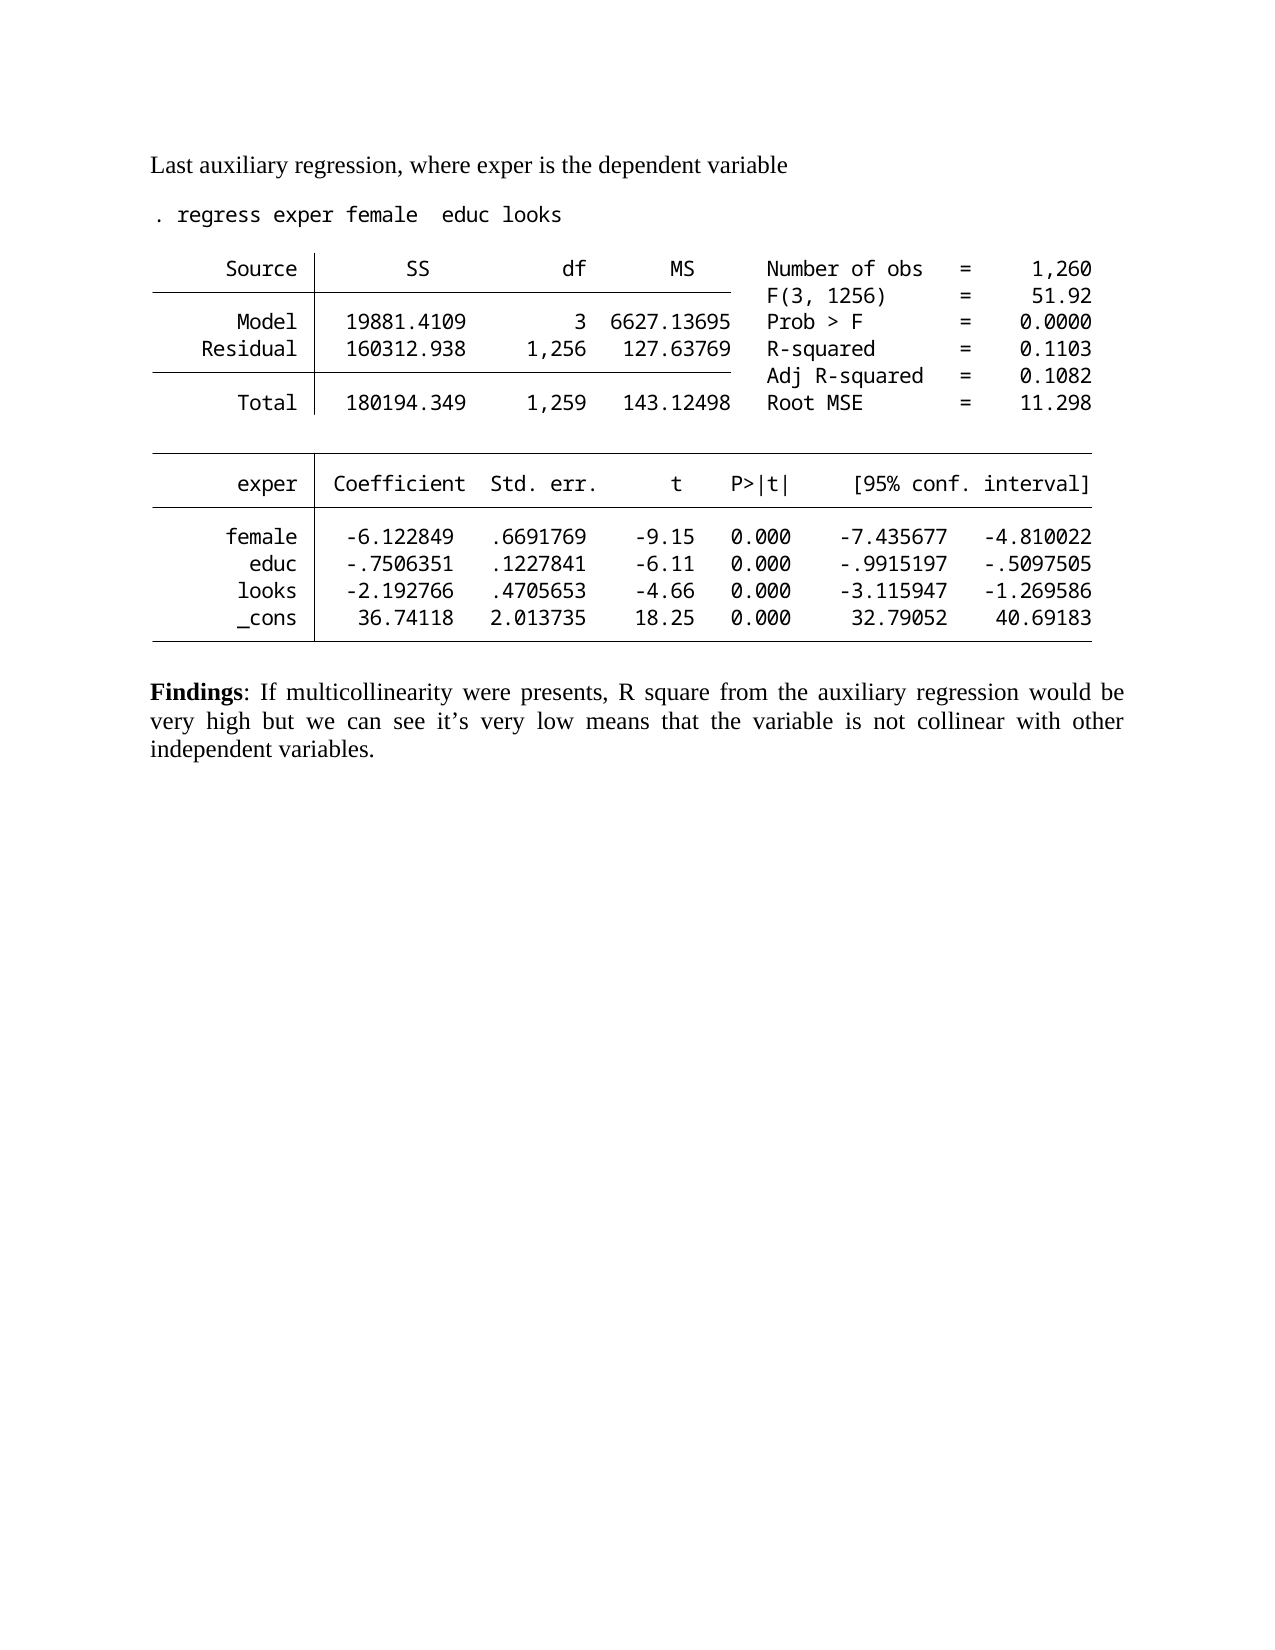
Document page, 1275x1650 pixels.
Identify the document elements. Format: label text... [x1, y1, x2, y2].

text Last auxiliary regression, where exper is the dependent variable [150, 150, 1125, 179]
text Findings: If multicollinearity were presents, R square from the auxiliary regression would be very high but we can see it’s very low means that the variable is not collinear with other independent variables. [150, 677, 1125, 763]
